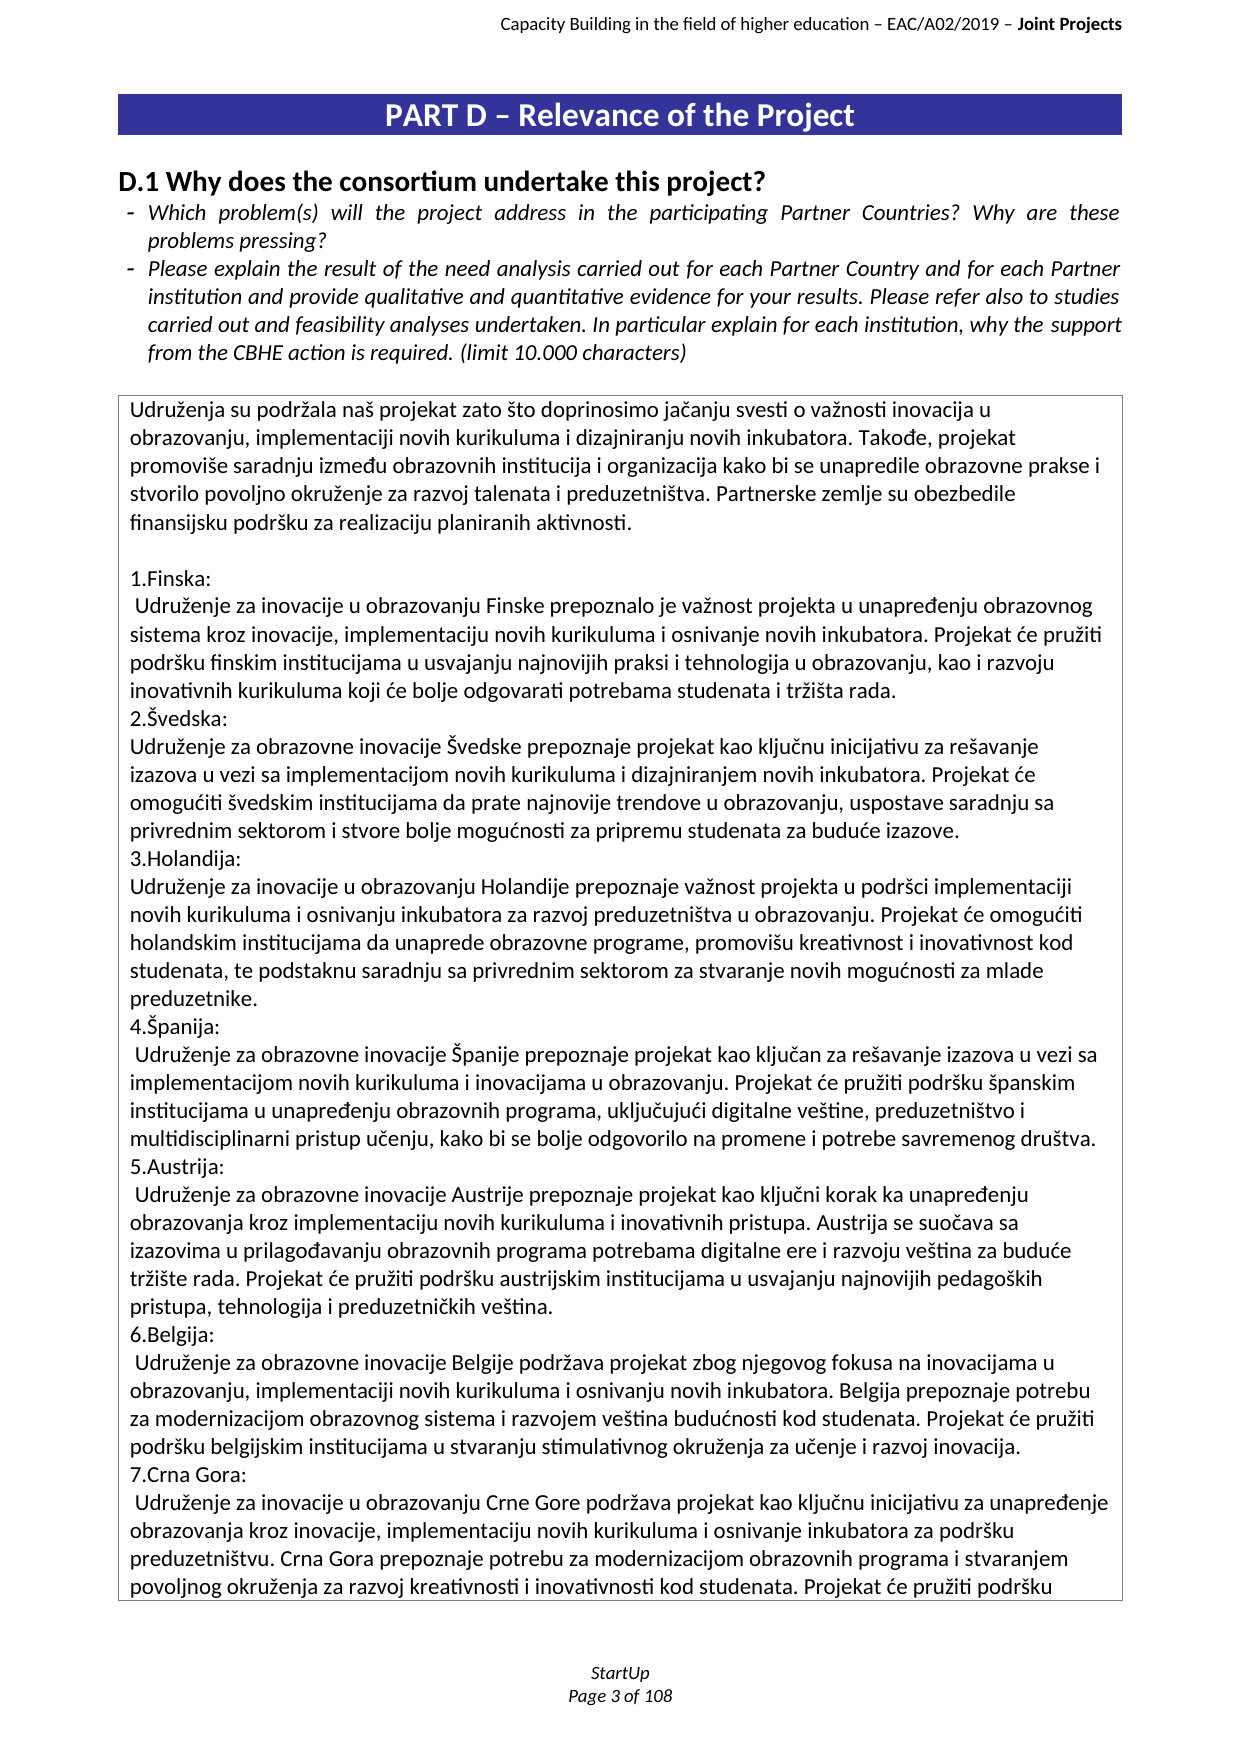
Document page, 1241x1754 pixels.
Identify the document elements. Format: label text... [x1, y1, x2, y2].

list Which problem(s) will the project address in the participating Partner Countries? Why are these problems pressing? [125, 198, 1122, 254]
subtitle D.1 Why does the consortium undertake this project? [118, 163, 1122, 198]
list Please explain the result of the need analysis carried out for each Partner Country and for each Partner institution and provide qualitative and quantitative evidence for your results. Please refer also to studies carried out and feasibility analyses undertaken. In particular explain for each institution, why the support from the CBHE action is required. (limit 10.000 characters) [125, 254, 1122, 366]
subtitle PART D – Relevance of the Project [118, 94, 1122, 135]
